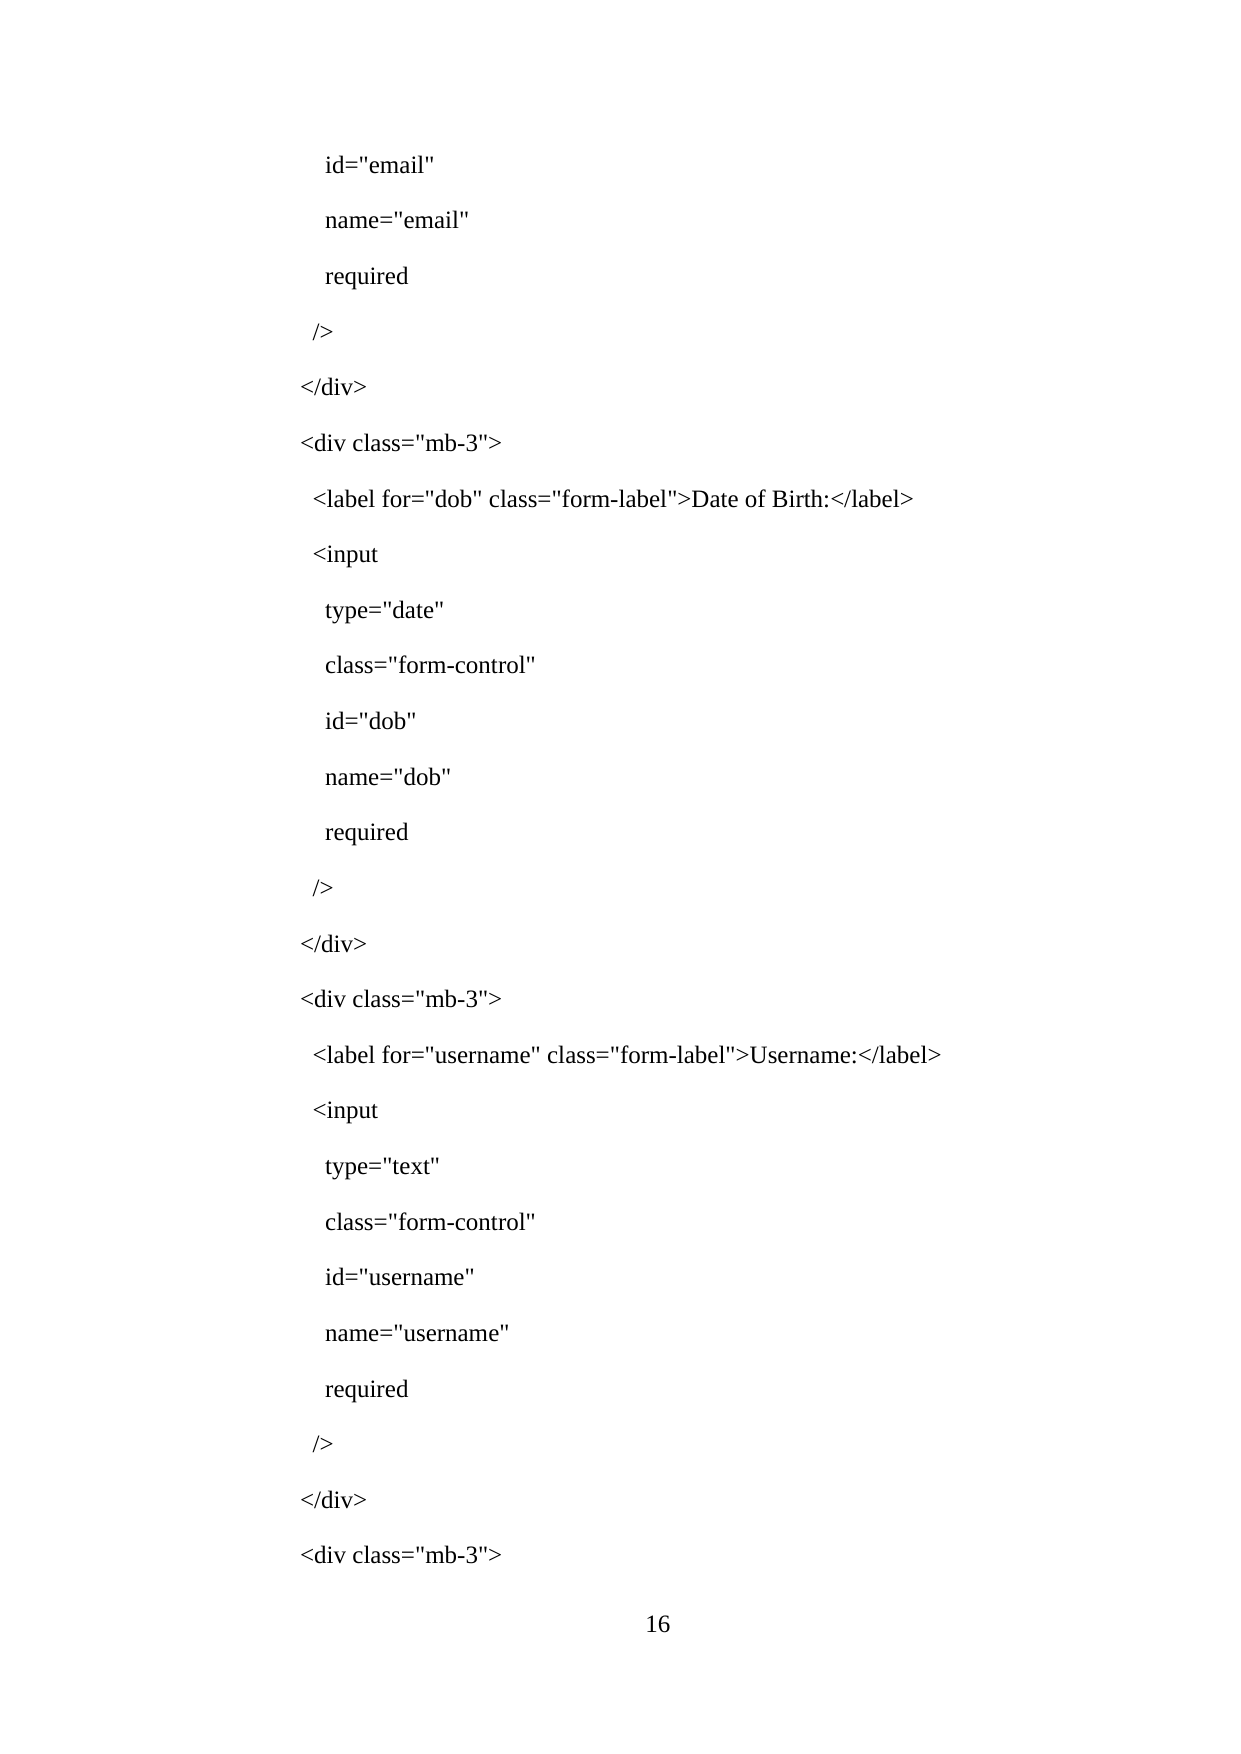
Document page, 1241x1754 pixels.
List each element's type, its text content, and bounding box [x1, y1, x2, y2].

text <label for="username" class="form-label">Username:</label> [225, 1040, 1090, 1069]
text </div> [225, 372, 1090, 401]
text <div class="mb-3"> [225, 428, 1090, 457]
text <input [225, 539, 1090, 568]
text </div> [225, 1485, 1090, 1514]
text id="username" [225, 1262, 1090, 1291]
text <div class="mb-3"> [225, 1541, 1090, 1569]
text </div> [225, 929, 1090, 957]
text required [225, 261, 1090, 290]
text <label for="dob" class="form-label">Date of Birth:</label> [225, 484, 1090, 512]
text <div class="mb-3"> [225, 984, 1090, 1013]
text required [225, 1374, 1090, 1402]
text id="dob" [225, 706, 1090, 735]
text name="dob" [225, 762, 1090, 791]
text /> [225, 317, 1090, 346]
text /> [225, 1429, 1090, 1458]
text required [225, 817, 1090, 846]
text <input [225, 1096, 1090, 1124]
text name="username" [225, 1318, 1090, 1347]
text class="form-control" [225, 651, 1090, 679]
text type="date" [225, 595, 1090, 624]
text type="text" [225, 1151, 1090, 1180]
text /> [225, 873, 1090, 902]
text name="email" [225, 206, 1090, 234]
text class="form-control" [225, 1207, 1090, 1236]
text id="email" [225, 150, 1090, 179]
